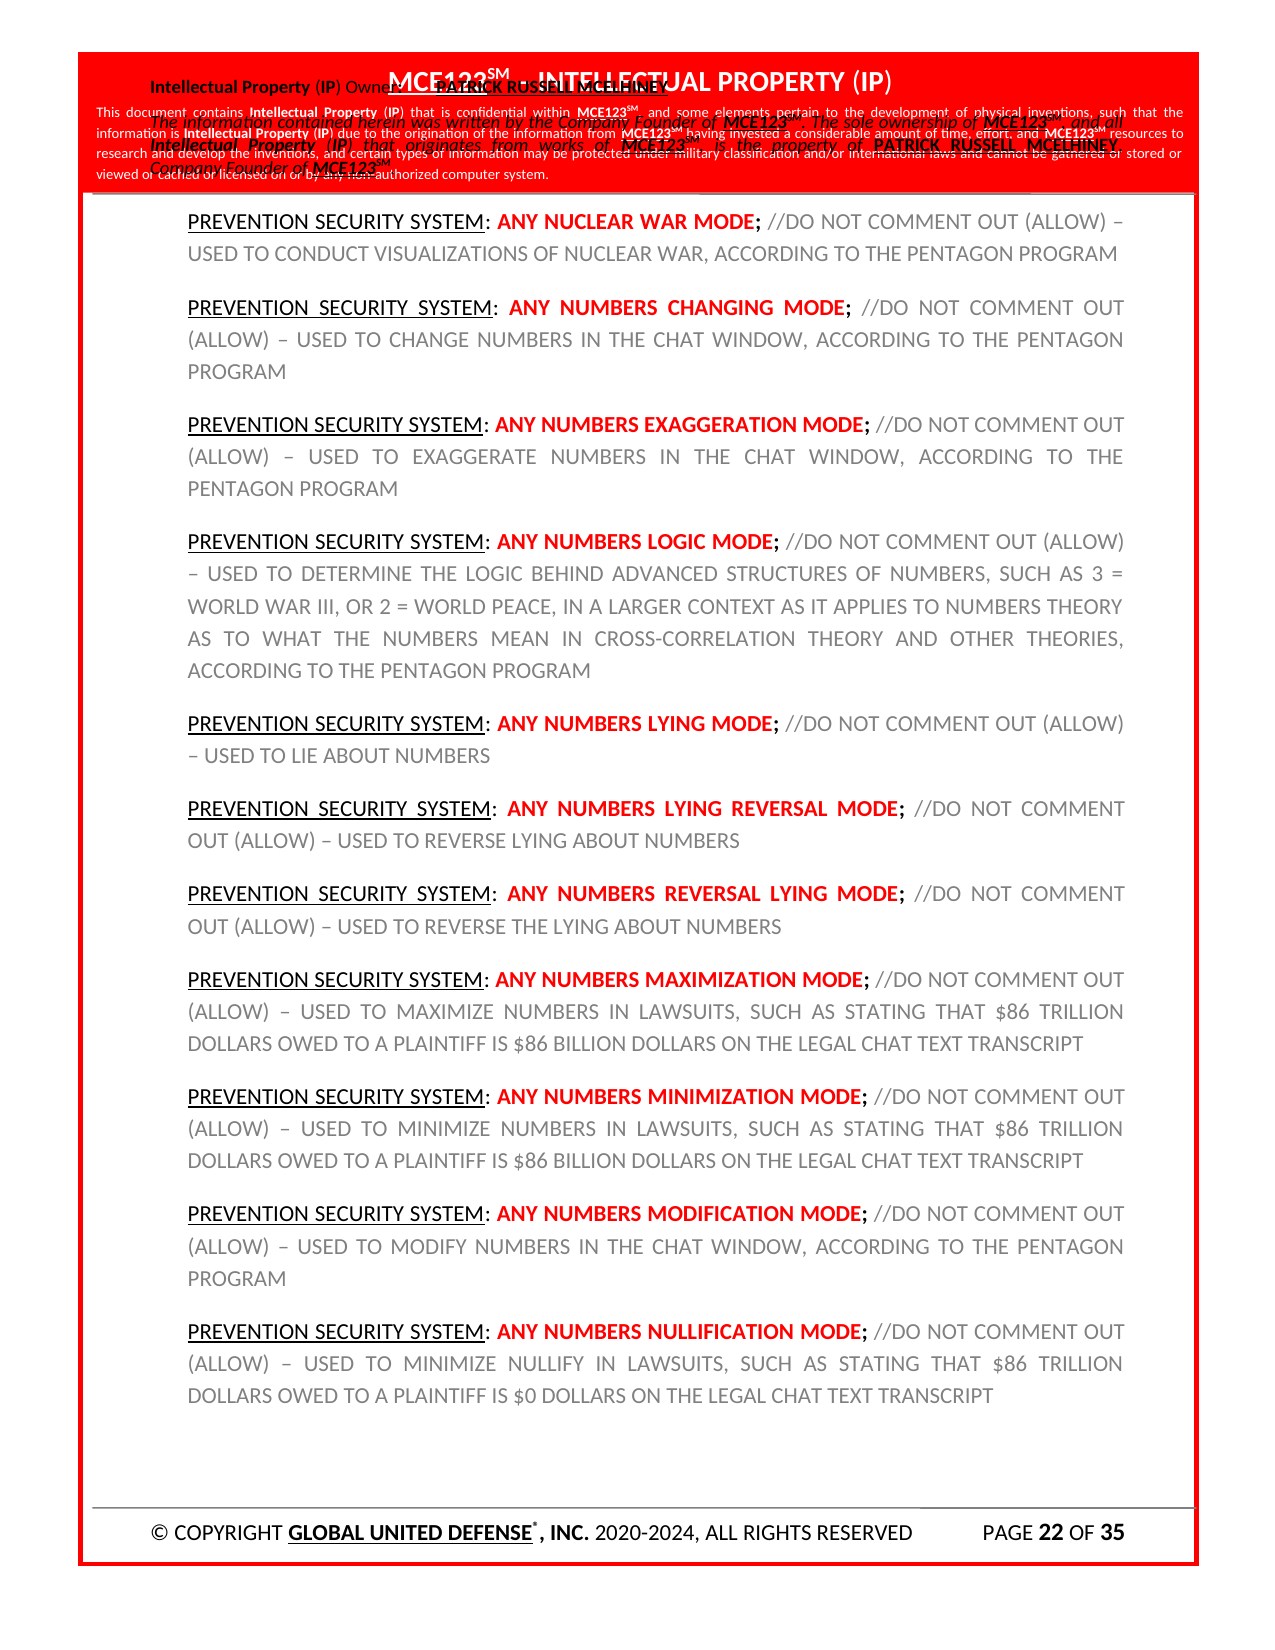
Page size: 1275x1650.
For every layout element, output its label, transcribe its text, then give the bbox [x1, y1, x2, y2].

text PREVENTION SECURITY SYSTEM: ANY NUMBERS CHANGING MODE; //DO NOT COMMENT OUT (ALLOW) – USED TO CHANGE NUMBERS IN THE CHAT WINDOW, ACCORDING TO THE PENTAGON PROGRAM [187, 293, 1125, 385]
text PREVENTION SECURITY SYSTEM: ANY NUMBERS NULLIFICATION MODE; //DO NOT COMMENT OUT (ALLOW) – USED TO MINIMIZE NULLIFY IN LAWSUITS, SUCH AS STATING THAT $86 TRILLION DOLLARS OWED TO A PLAINTIFF IS $0 DOLLARS ON THE LEGAL CHAT TEXT TRANSCRIPT [187, 1317, 1125, 1409]
text PREVENTION SECURITY SYSTEM: ANY NUMBERS MINIMIZATION MODE; //DO NOT COMMENT OUT (ALLOW) – USED TO MINIMIZE NUMBERS IN LAWSUITS, SUCH AS STATING THAT $86 TRILLION DOLLARS OWED TO A PLAINTIFF IS $86 BILLION DOLLARS ON THE LEGAL CHAT TEXT TRANSCRIPT [187, 1082, 1125, 1174]
text PREVENTION SECURITY SYSTEM: ANY NUMBERS LYING MODE; //DO NOT COMMENT OUT (ALLOW) – USED TO LIE ABOUT NUMBERS [187, 709, 1125, 769]
text PREVENTION SECURITY SYSTEM: ANY NUMBERS LYING REVERSAL MODE; //DO NOT COMMENT OUT (ALLOW) – USED TO REVERSE LYING ABOUT NUMBERS [187, 794, 1125, 854]
text PREVENTION SECURITY SYSTEM: ANY NUMBERS MAXIMIZATION MODE; //DO NOT COMMENT OUT (ALLOW) – USED TO MAXIMIZE NUMBERS IN LAWSUITS, SUCH AS STATING THAT $86 TRILLION DOLLARS OWED TO A PLAINTIFF IS $86 BILLION DOLLARS ON THE LEGAL CHAT TEXT TRANSCRIPT [187, 965, 1125, 1057]
text PREVENTION SECURITY SYSTEM: ANY NUCLEAR WAR MODE; //DO NOT COMMENT OUT (ALLOW) – USED TO CONDUCT VISUALIZATIONS OF NUCLEAR WAR, ACCORDING TO THE PENTAGON PROGRAM [187, 207, 1125, 268]
text PREVENTION SECURITY SYSTEM: ANY NUMBERS MODIFICATION MODE; //DO NOT COMMENT OUT (ALLOW) – USED TO MODIFY NUMBERS IN THE CHAT WINDOW, ACCORDING TO THE PENTAGON PROGRAM [187, 1199, 1125, 1292]
text PREVENTION SECURITY SYSTEM: ANY NUMBERS REVERSAL LYING MODE; //DO NOT COMMENT OUT (ALLOW) – USED TO REVERSE THE LYING ABOUT NUMBERS [187, 879, 1125, 940]
text PREVENTION SECURITY SYSTEM: ANY NUMBERS EXAGGERATION MODE; //DO NOT COMMENT OUT (ALLOW) – USED TO EXAGGERATE NUMBERS IN THE CHAT WINDOW, ACCORDING TO THE PENTAGON PROGRAM [187, 410, 1125, 502]
text PREVENTION SECURITY SYSTEM: ANY NUMBERS LOGIC MODE; //DO NOT COMMENT OUT (ALLOW) – USED TO DETERMINE THE LOGIC BEHIND ADVANCED STRUCTURES OF NUMBERS, SUCH AS 3 = WORLD WAR III, OR 2 = WORLD PEACE, IN A LARGER CONTEXT AS IT APPLIES TO NUMBERS THEORY AS TO WHAT THE NUMBERS MEAN IN CROSS-CORRELATION THEORY AND OTHER THEORIES, ACCORDING TO THE PENTAGON PROGRAM [187, 527, 1125, 684]
